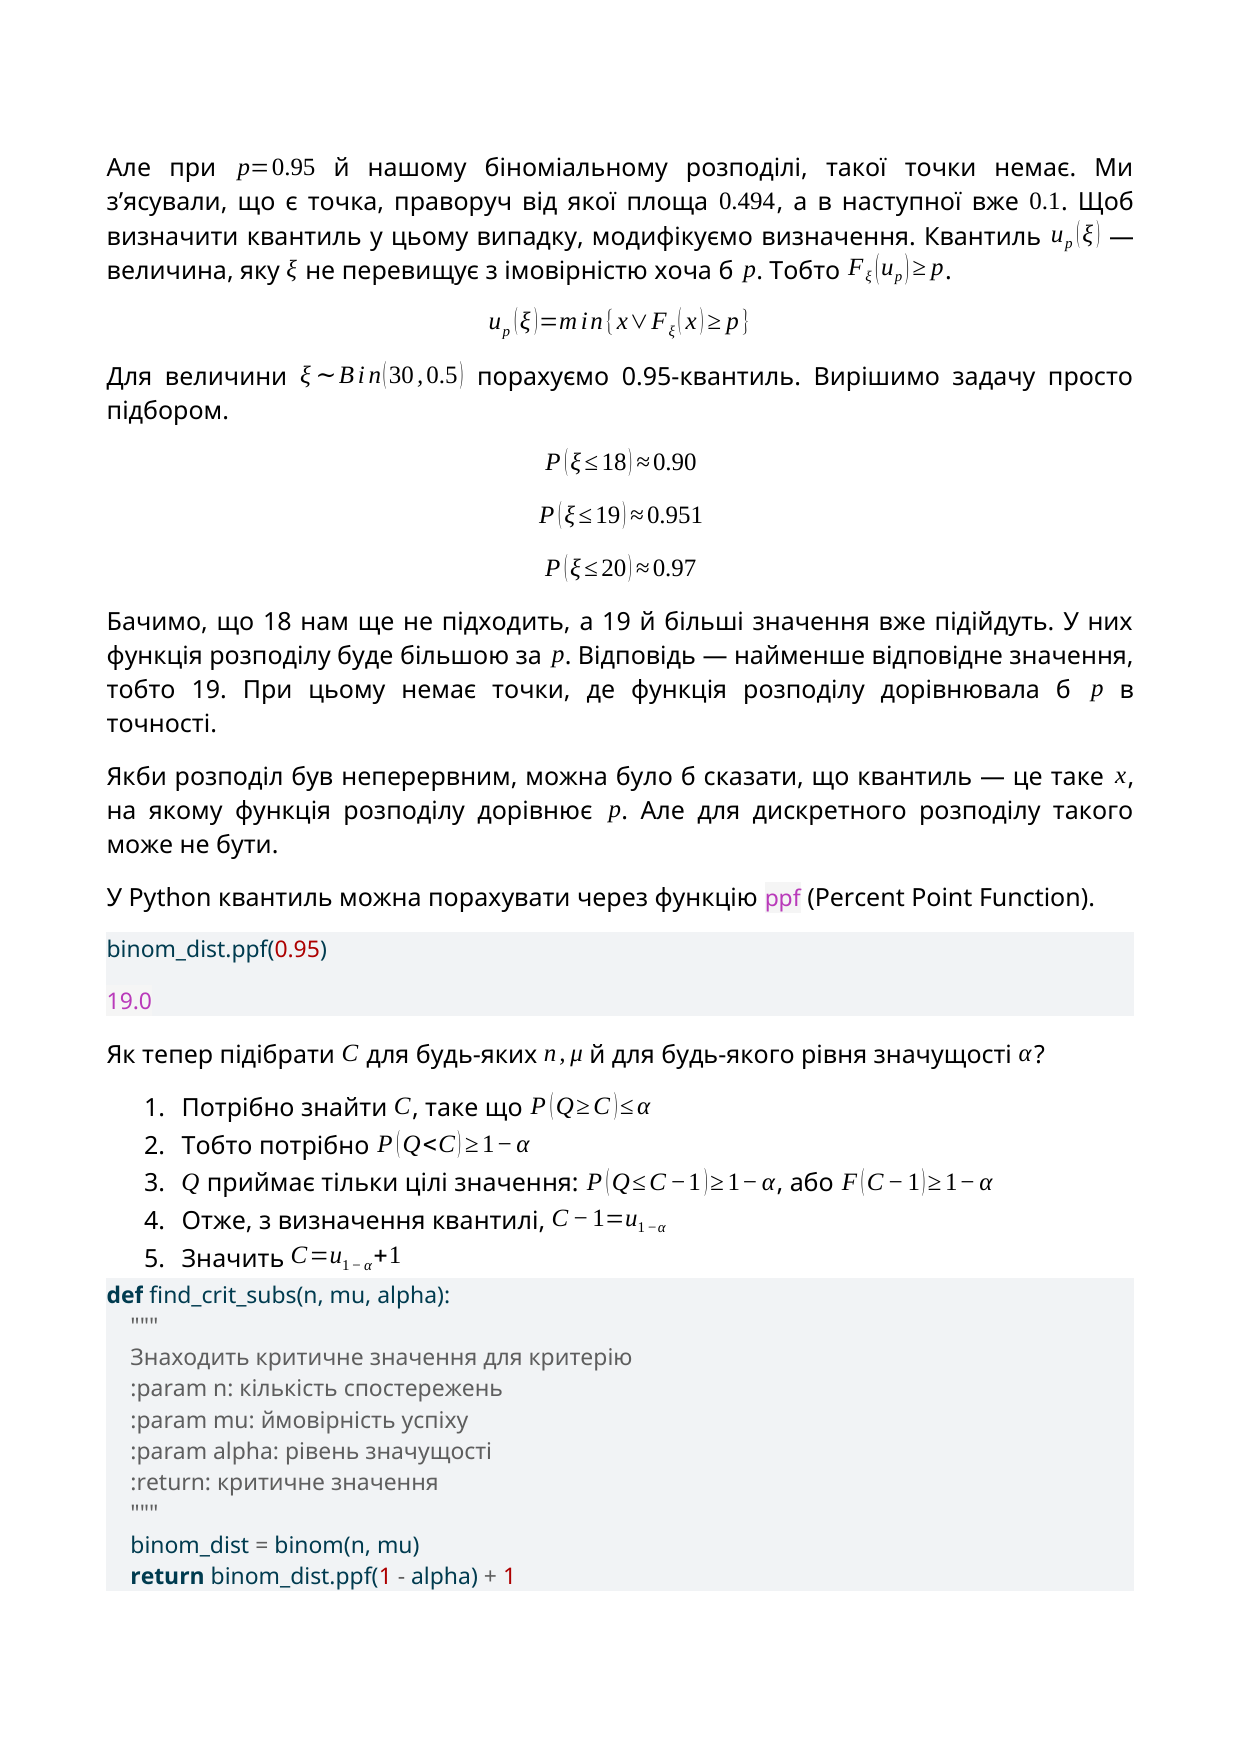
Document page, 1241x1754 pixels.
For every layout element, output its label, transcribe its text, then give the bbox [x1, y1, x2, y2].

text У Python квантиль можна порахувати через функцію ppf (Percent Point Function). [106, 880, 1134, 914]
text Але при й нашому біноміальному розподілі, такої точки немає. Ми з’ясували, що є точка, праворуч від якої площа , а в наступної вже . Щоб визначити квантиль у цьому випадку, модифікуємо визначення. Квантиль — величина, яку не перевищує з імовірністю хоча б . Тобто . [106, 150, 1134, 287]
text binom_dist.ppf(0.95) [106, 932, 1134, 964]
list Отже, з визначення квантилі, [144, 1203, 1134, 1237]
text Якби розподіл був неперервним, можна було б сказати, що квантиль — це таке , на якому функція розподілу дорівнює . Але для дискретного розподілу такого може не бути. [106, 759, 1134, 861]
text Бачимо, що 18 нам ще не підходить, а 19 й більші значення вже підійдуть. У них функція розподілу буде більшою за . Відповідь — найменше відповідне значення, тобто 19. При цьому немає точки, де функція розподілу дорівнювала б в точності. [106, 604, 1134, 740]
text Для величини порахуємо 0.95-квантиль. Вирішимо задачу просто підбором. [106, 358, 1134, 427]
text Як тепер підібрати для будь-яких й для будь-якого рівня значущості ? [106, 1037, 1134, 1071]
text def find_crit_subs(n, mu, alpha): """ Знаходить критичне значення для критерію :param n: кількість спостережень :param mu: ймовірність успіху :param alpha: рівень значущості :return: критичне значення """ binom_dist = binom(n, mu) return binom_dist.ppf(1 - alpha) + 1 [106, 1278, 1134, 1591]
text 19.0 [106, 984, 1134, 1016]
list Значить [144, 1241, 1134, 1275]
list Тобто потрібно [144, 1127, 1134, 1161]
list Потрібно знайти , таке що [144, 1089, 1134, 1123]
list приймає тільки цілі значення: , або [144, 1165, 1134, 1199]
